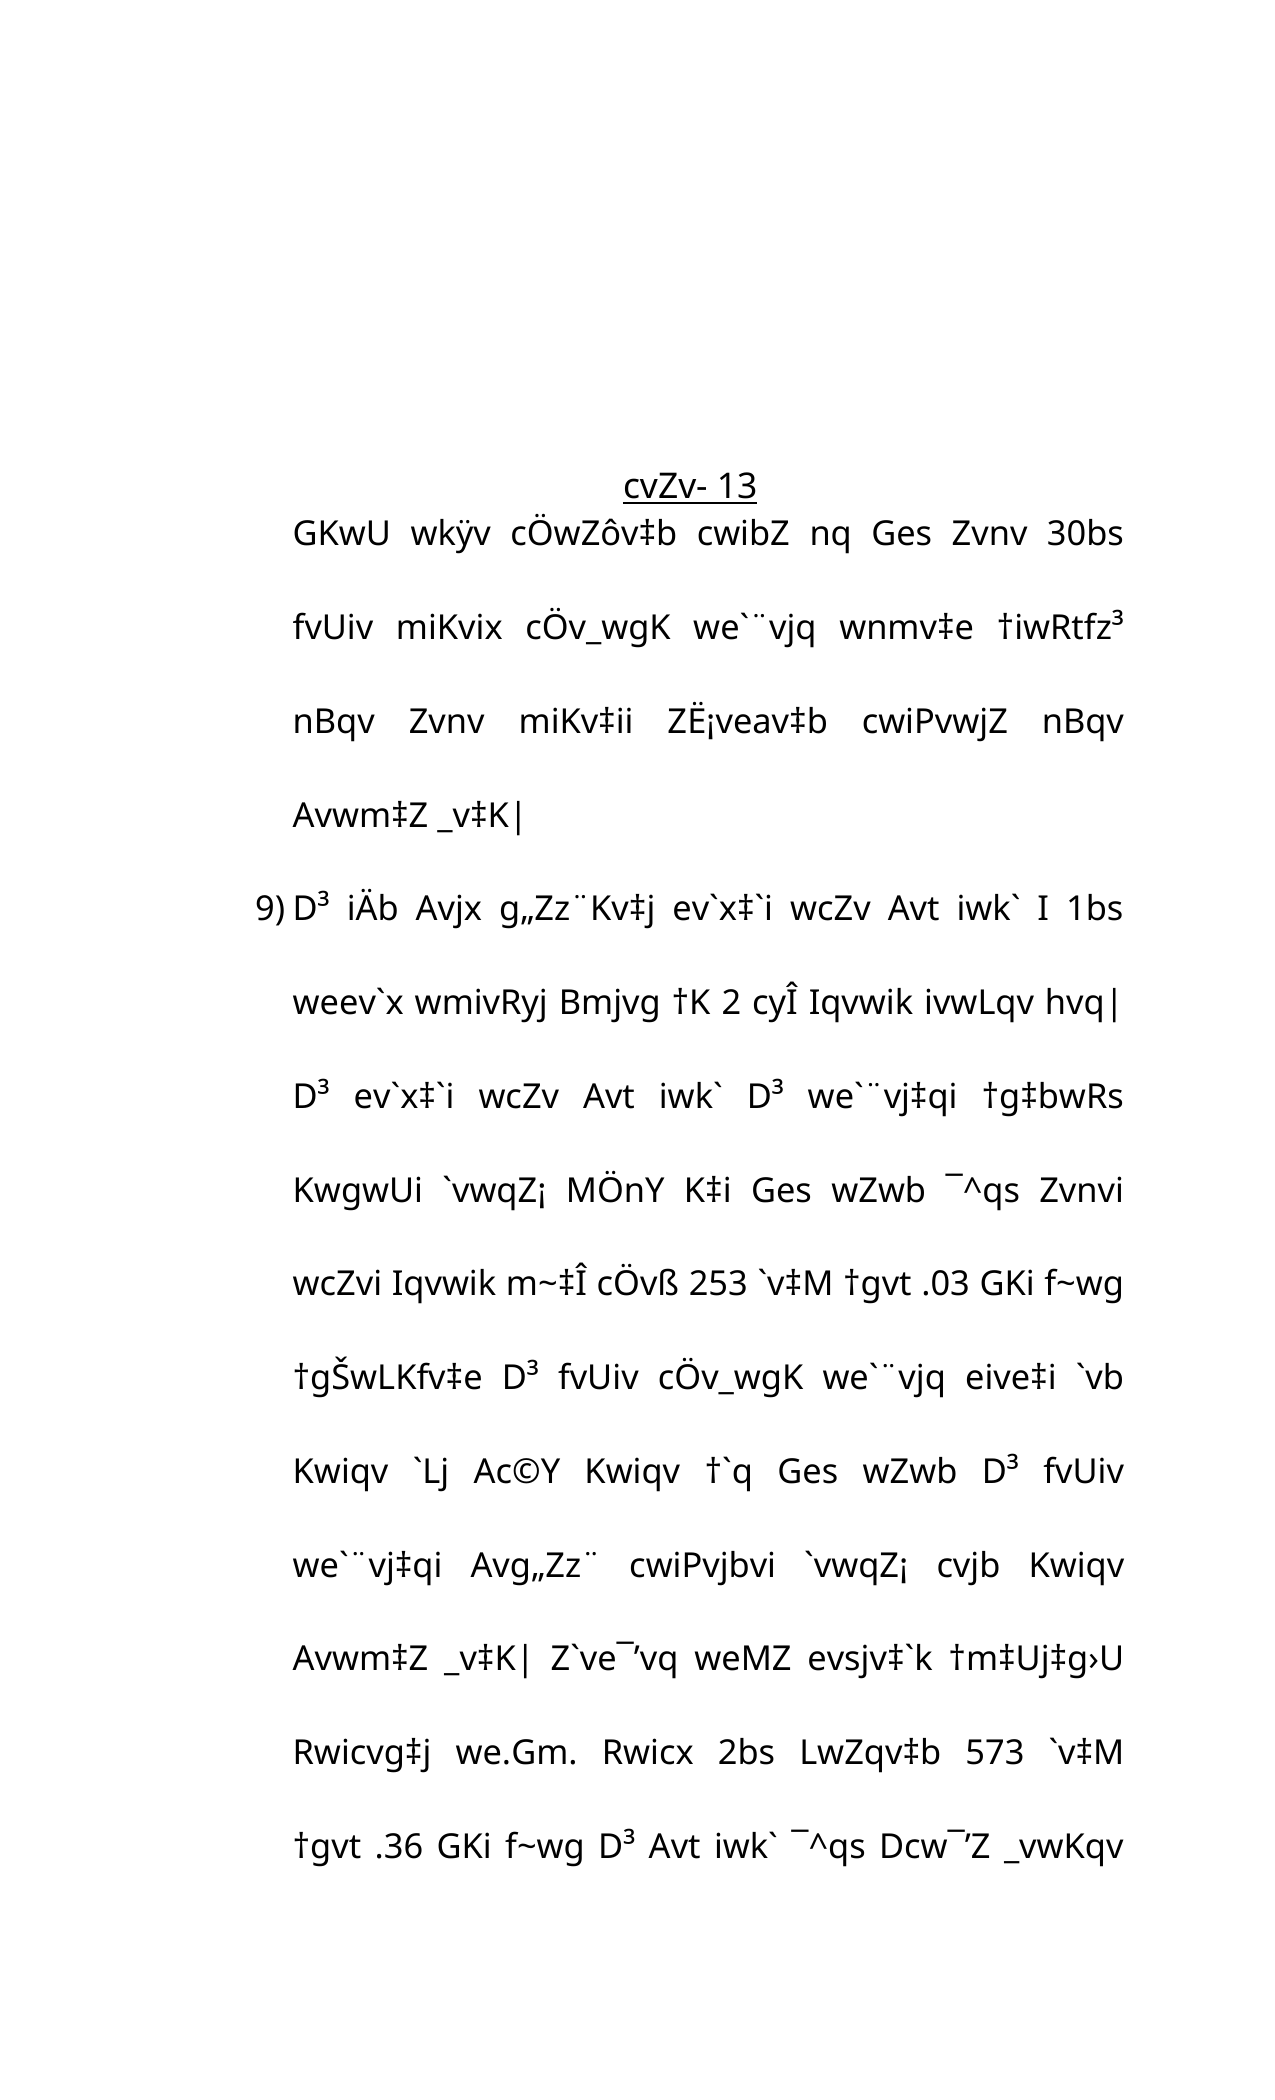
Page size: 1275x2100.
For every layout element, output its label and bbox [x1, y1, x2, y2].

list [255, 509, 1125, 837]
list [255, 884, 1125, 1868]
